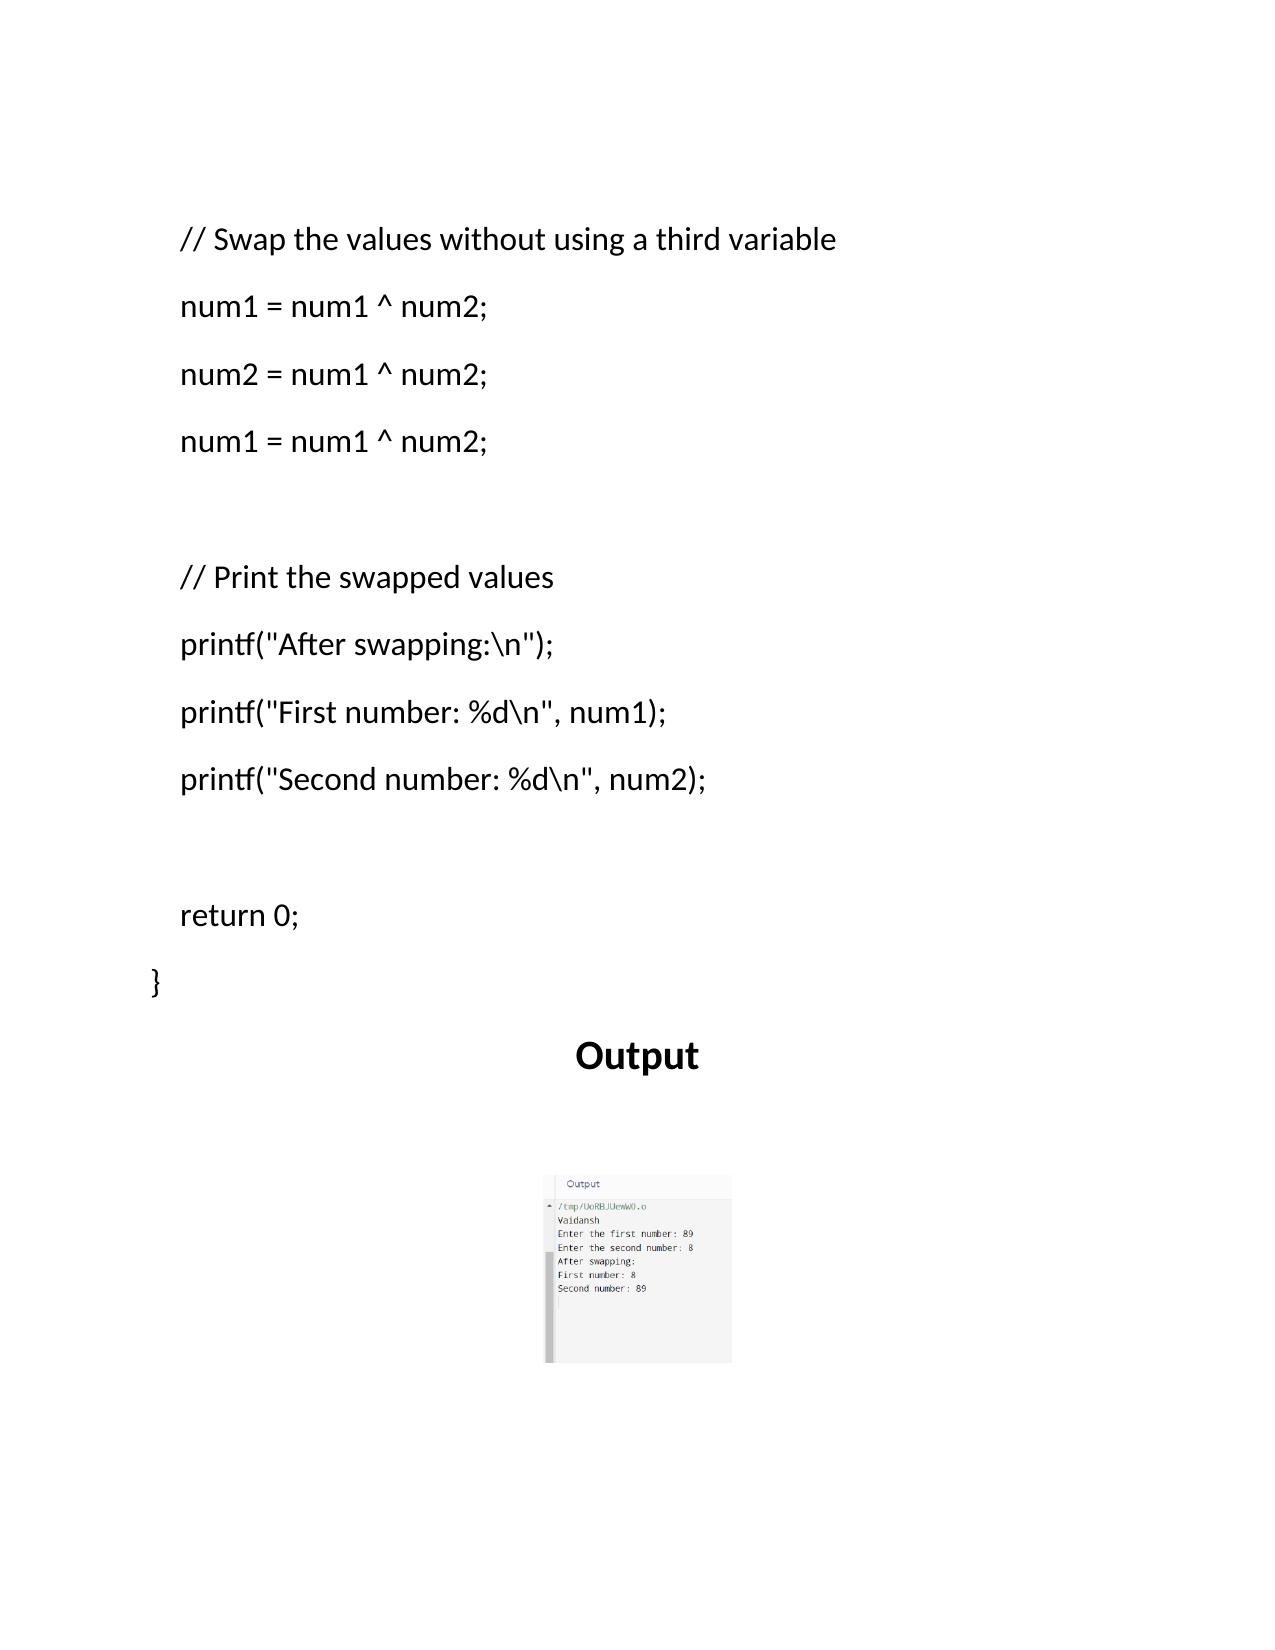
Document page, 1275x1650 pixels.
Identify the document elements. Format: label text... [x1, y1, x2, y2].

text num2 = num1 ^ num2; [150, 353, 1125, 393]
text // Swap the values without using a third variable [150, 218, 1125, 258]
text printf("Second number: %d\n", num2); [150, 758, 1125, 799]
text num1 = num1 ^ num2; [150, 285, 1125, 326]
text } [150, 961, 1125, 1002]
text // Print the swapped values [150, 556, 1125, 596]
text printf("After swapping:\n"); [150, 623, 1125, 664]
picture [543, 1175, 733, 1363]
text return 0; [150, 894, 1125, 934]
text Output [150, 1029, 1125, 1080]
text num1 = num1 ^ num2; [150, 420, 1125, 461]
text printf("First number: %d\n", num1); [150, 691, 1125, 732]
